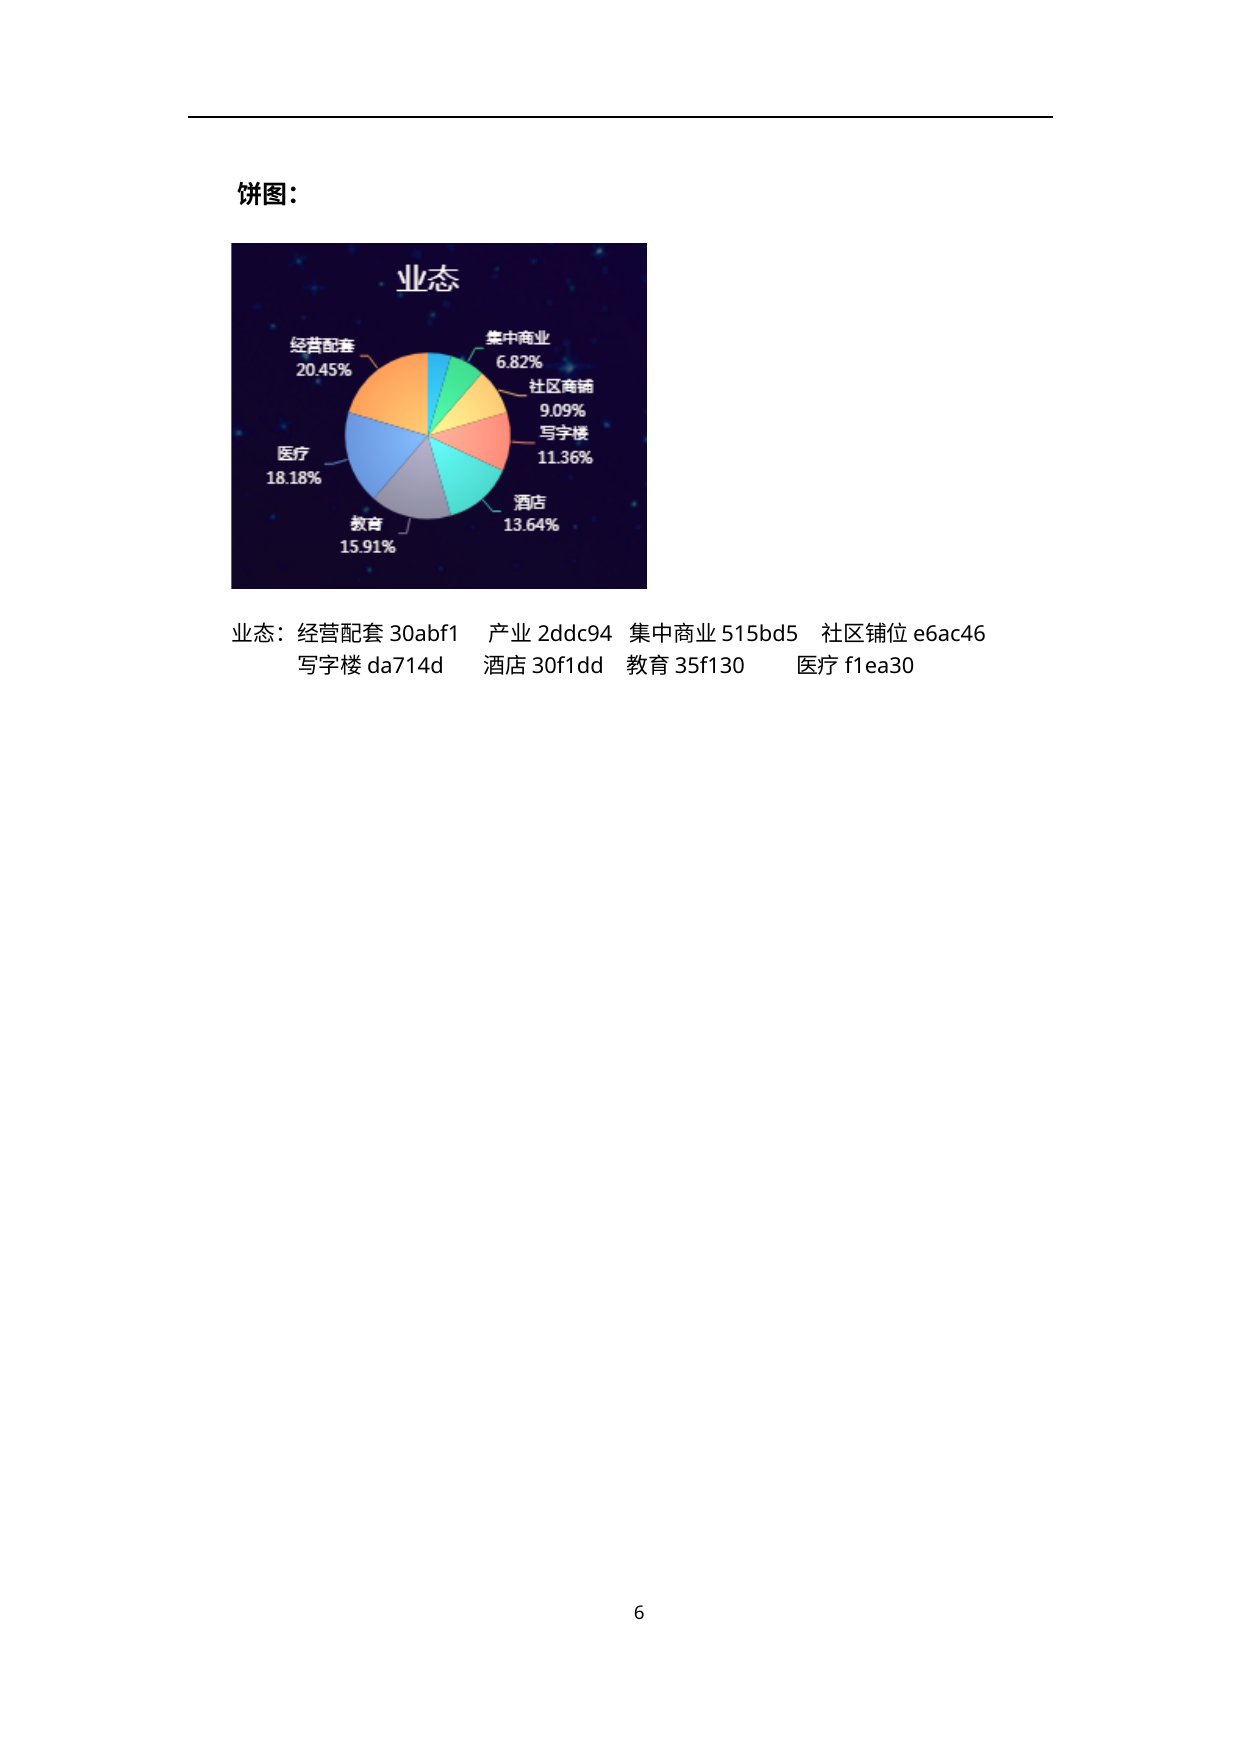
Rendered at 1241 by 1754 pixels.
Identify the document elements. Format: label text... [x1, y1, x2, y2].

picture [231, 243, 647, 589]
text 写字楼da714d 酒店30f1dd 教育35f130 医疗 f1ea30 [275, 648, 1053, 681]
subtitle 饼图： [187, 160, 1053, 225]
text 业态：经营配套 30abf1 产业 2ddc94 集中商业515bd5 社区铺位e6ac46 [187, 616, 1053, 648]
